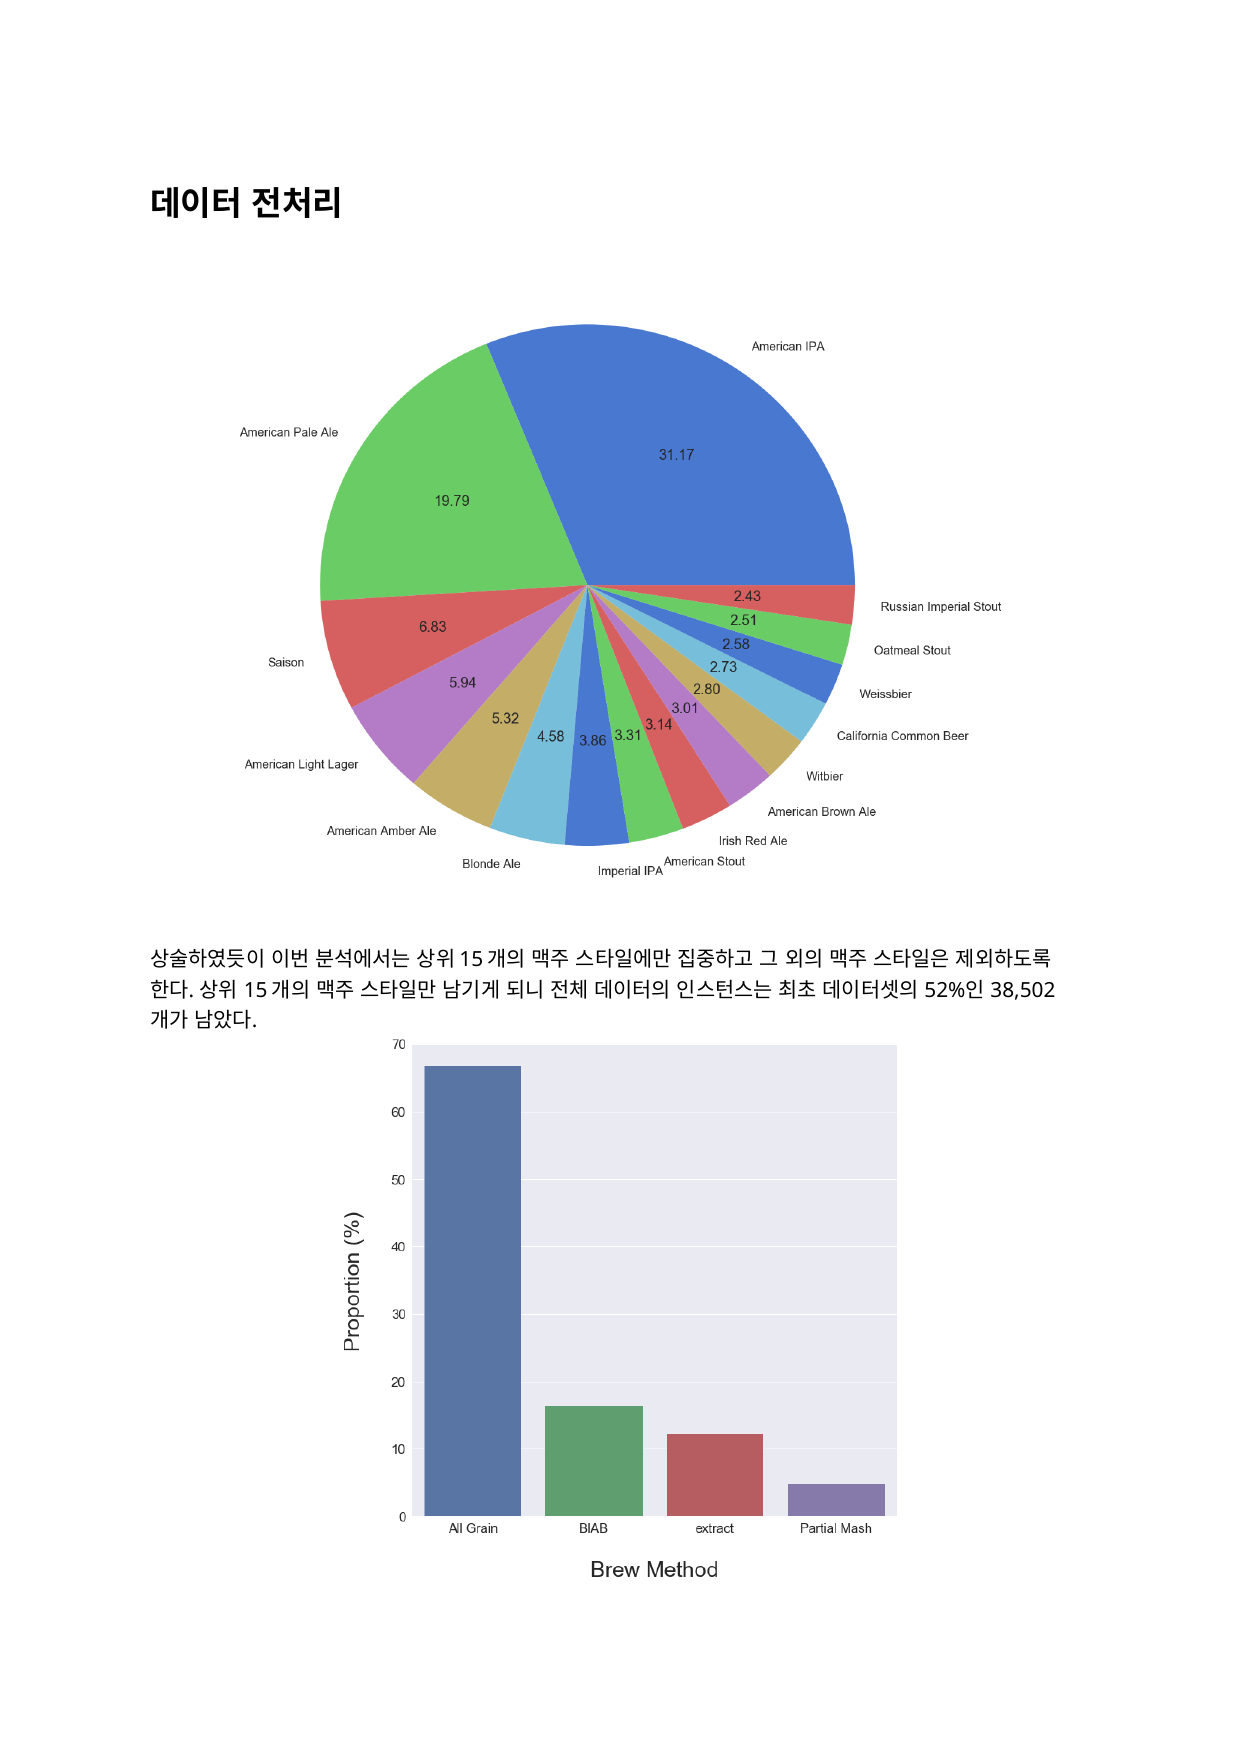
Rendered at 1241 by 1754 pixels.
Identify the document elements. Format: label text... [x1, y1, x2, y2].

picture [235, 255, 1005, 915]
picture [338, 1033, 902, 1587]
text 데이터 전처리 [150, 177, 1090, 225]
text 상술하였듯이 이번 분석에서는 상위15개의 맥주 스타일에만 집중하고 그 외의 맥주 스타일은 제외하도록 한다. 상위 15개의 맥주 스타일만 남기게 되니 전체 데이터의 인스턴스는 최초 데이터셋의 52%인 38,502개가 남았다. [150, 943, 1090, 1034]
